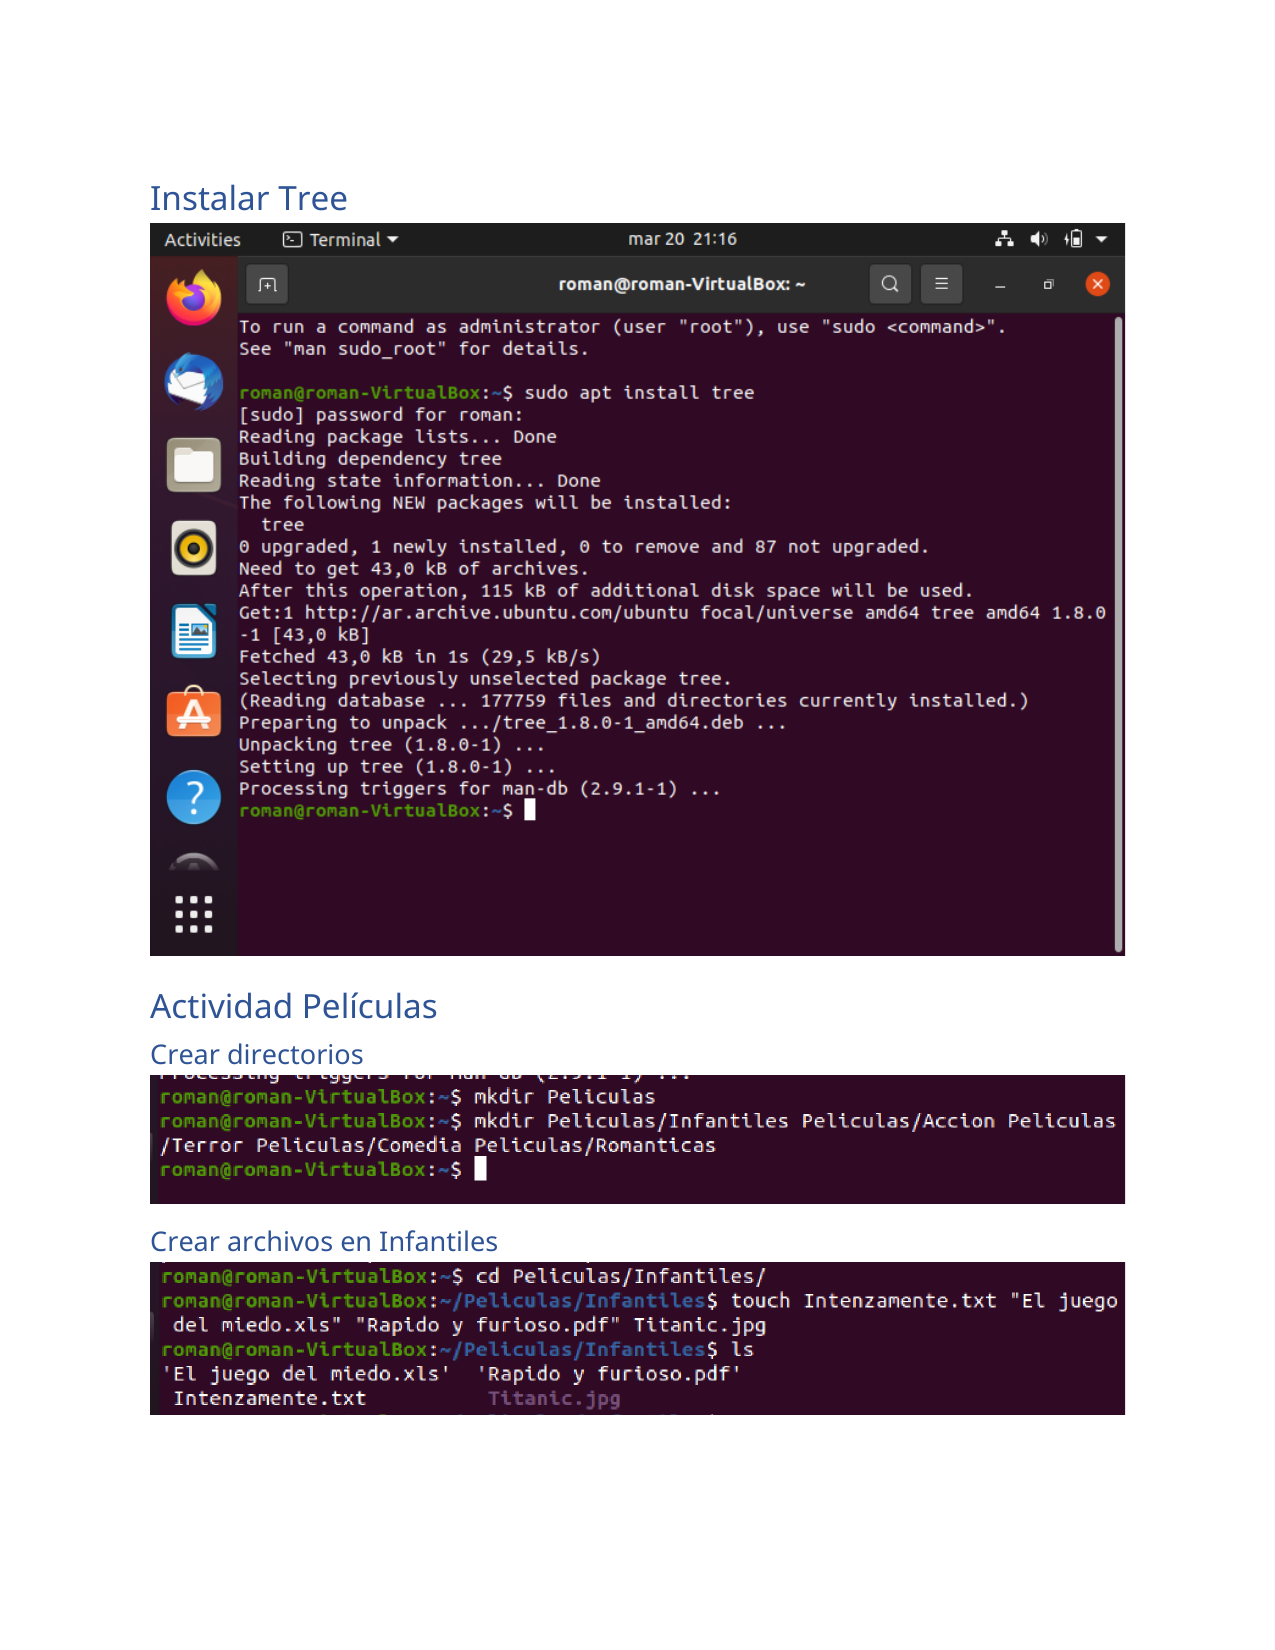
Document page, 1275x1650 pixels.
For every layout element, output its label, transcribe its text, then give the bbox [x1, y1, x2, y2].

subtitle Instalar Tree [150, 175, 1125, 220]
subtitle Actividad Películas [150, 982, 1125, 1028]
subtitle Crear directorios [150, 1036, 1125, 1072]
subtitle Crear archivos en Infantiles [150, 1223, 1125, 1259]
picture [150, 1262, 1125, 1415]
picture [150, 1075, 1125, 1204]
picture [150, 223, 1125, 956]
